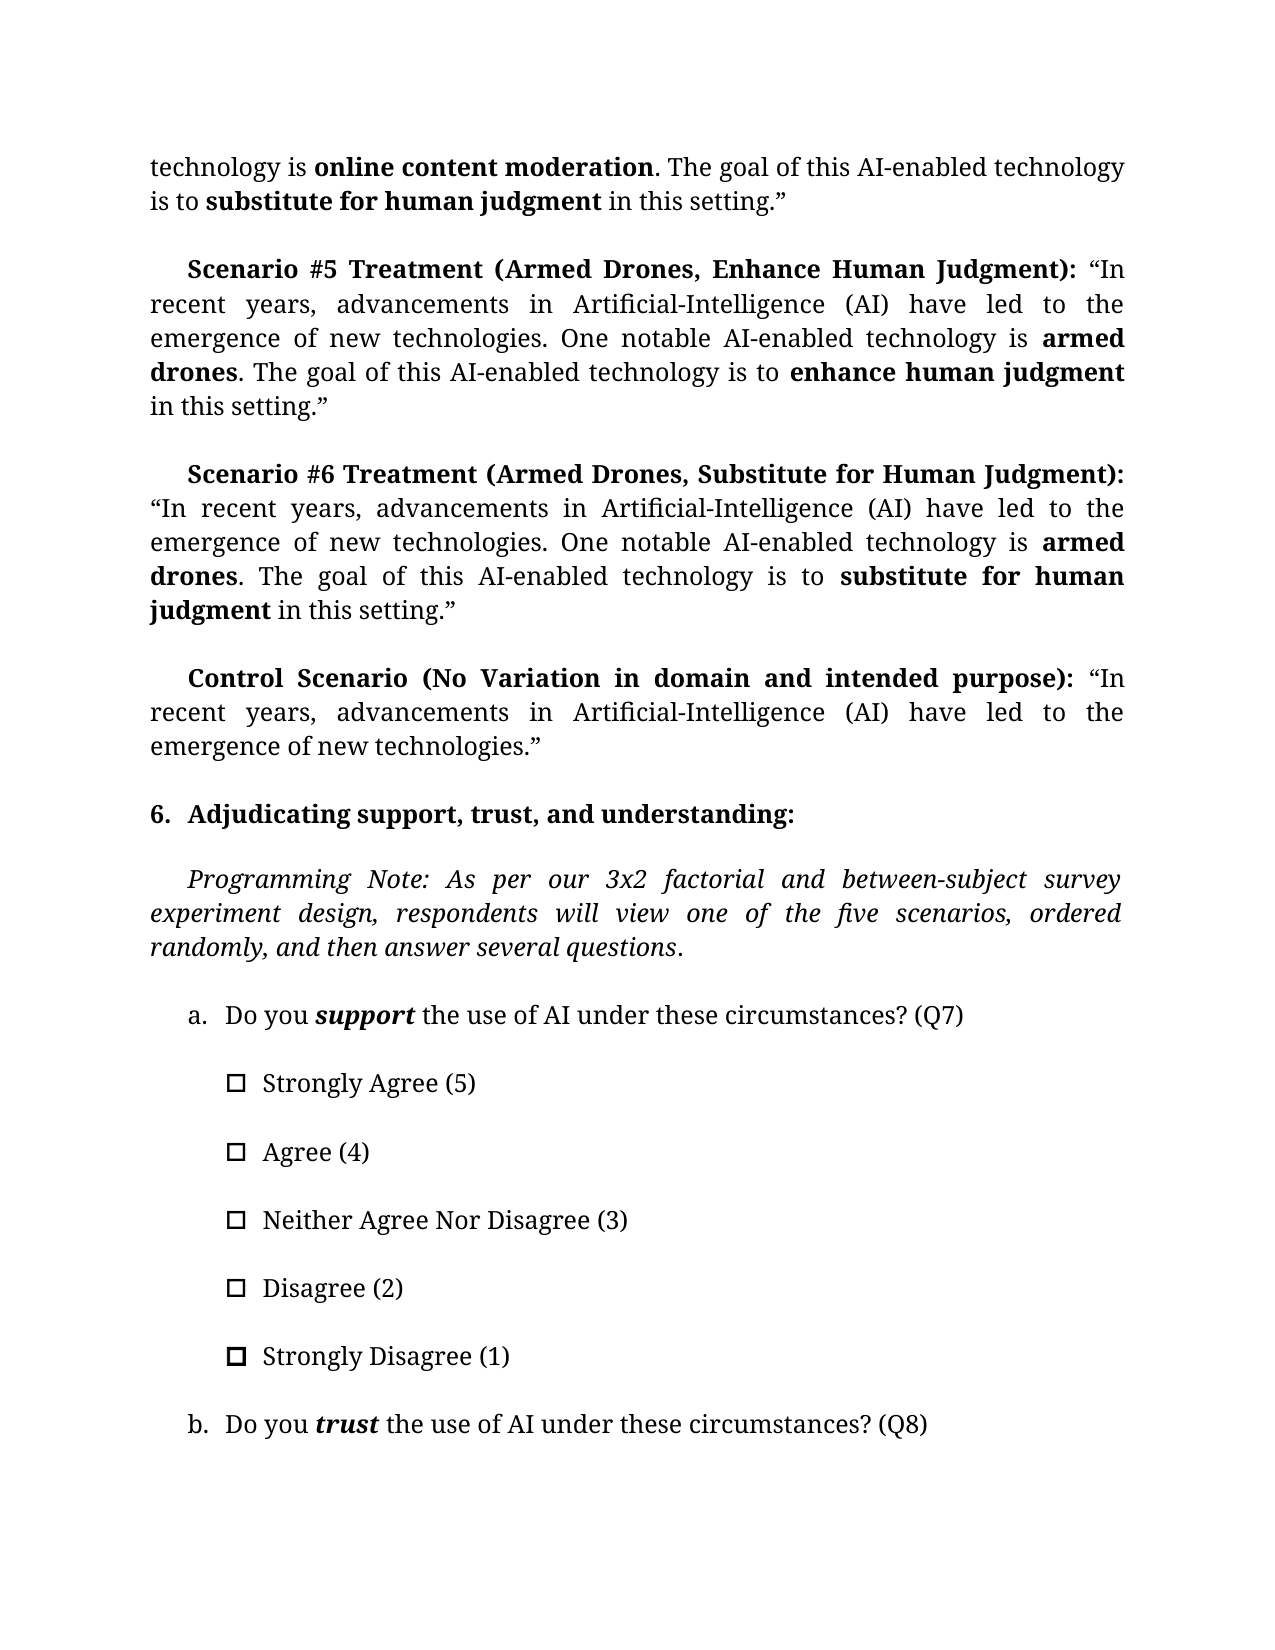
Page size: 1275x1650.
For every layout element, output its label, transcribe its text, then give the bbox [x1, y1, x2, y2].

list Neither Agree Nor Disagree (3) [225, 1202, 1125, 1236]
list Strongly Disagree (1) [225, 1339, 1125, 1373]
text Scenario #6 Treatment (Armed Drones, Substitute for Human Judgment): “In recent years, advancements in Artificial-Intelligence (AI) have led to the emergence of new technologies. One notable AI-enabled technology is armed drones. The goal of this AI-enabled technology is to substitute for human judgment in this setting.” [150, 457, 1125, 627]
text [150, 150, 1125, 218]
list Agree (4) [225, 1134, 1125, 1168]
list Strongly Agree (5) [225, 1066, 1125, 1100]
text Control Scenario (No Variation in domain and intended purpose): “In recent years, advancements in Artificial-Intelligence (AI) have led to the emergence of new technologies.” [150, 661, 1125, 763]
text 6. Adjudicating support, trust, and understanding: [150, 797, 1125, 831]
list Do you trust the use of AI under these circumstances? (Q8) [150, 1407, 1125, 1441]
text Programming Note: As per our 3x2 factorial and between-subject survey experiment design, respondents will view one of the five scenarios, ordered randomly, and then answer several questions. [150, 862, 1125, 964]
text Scenario #5 Treatment (Armed Drones, Enhance Human Judgment): “In recent years, advancements in Artificial-Intelligence (AI) have led to the emergence of new technologies. One notable AI-enabled technology is armed drones. The goal of this AI-enabled technology is to enhance human judgment in this setting.” [150, 252, 1125, 422]
list Do you support the use of AI under these circumstances? (Q7) [150, 998, 1125, 1032]
list Disagree (2) [225, 1271, 1125, 1304]
